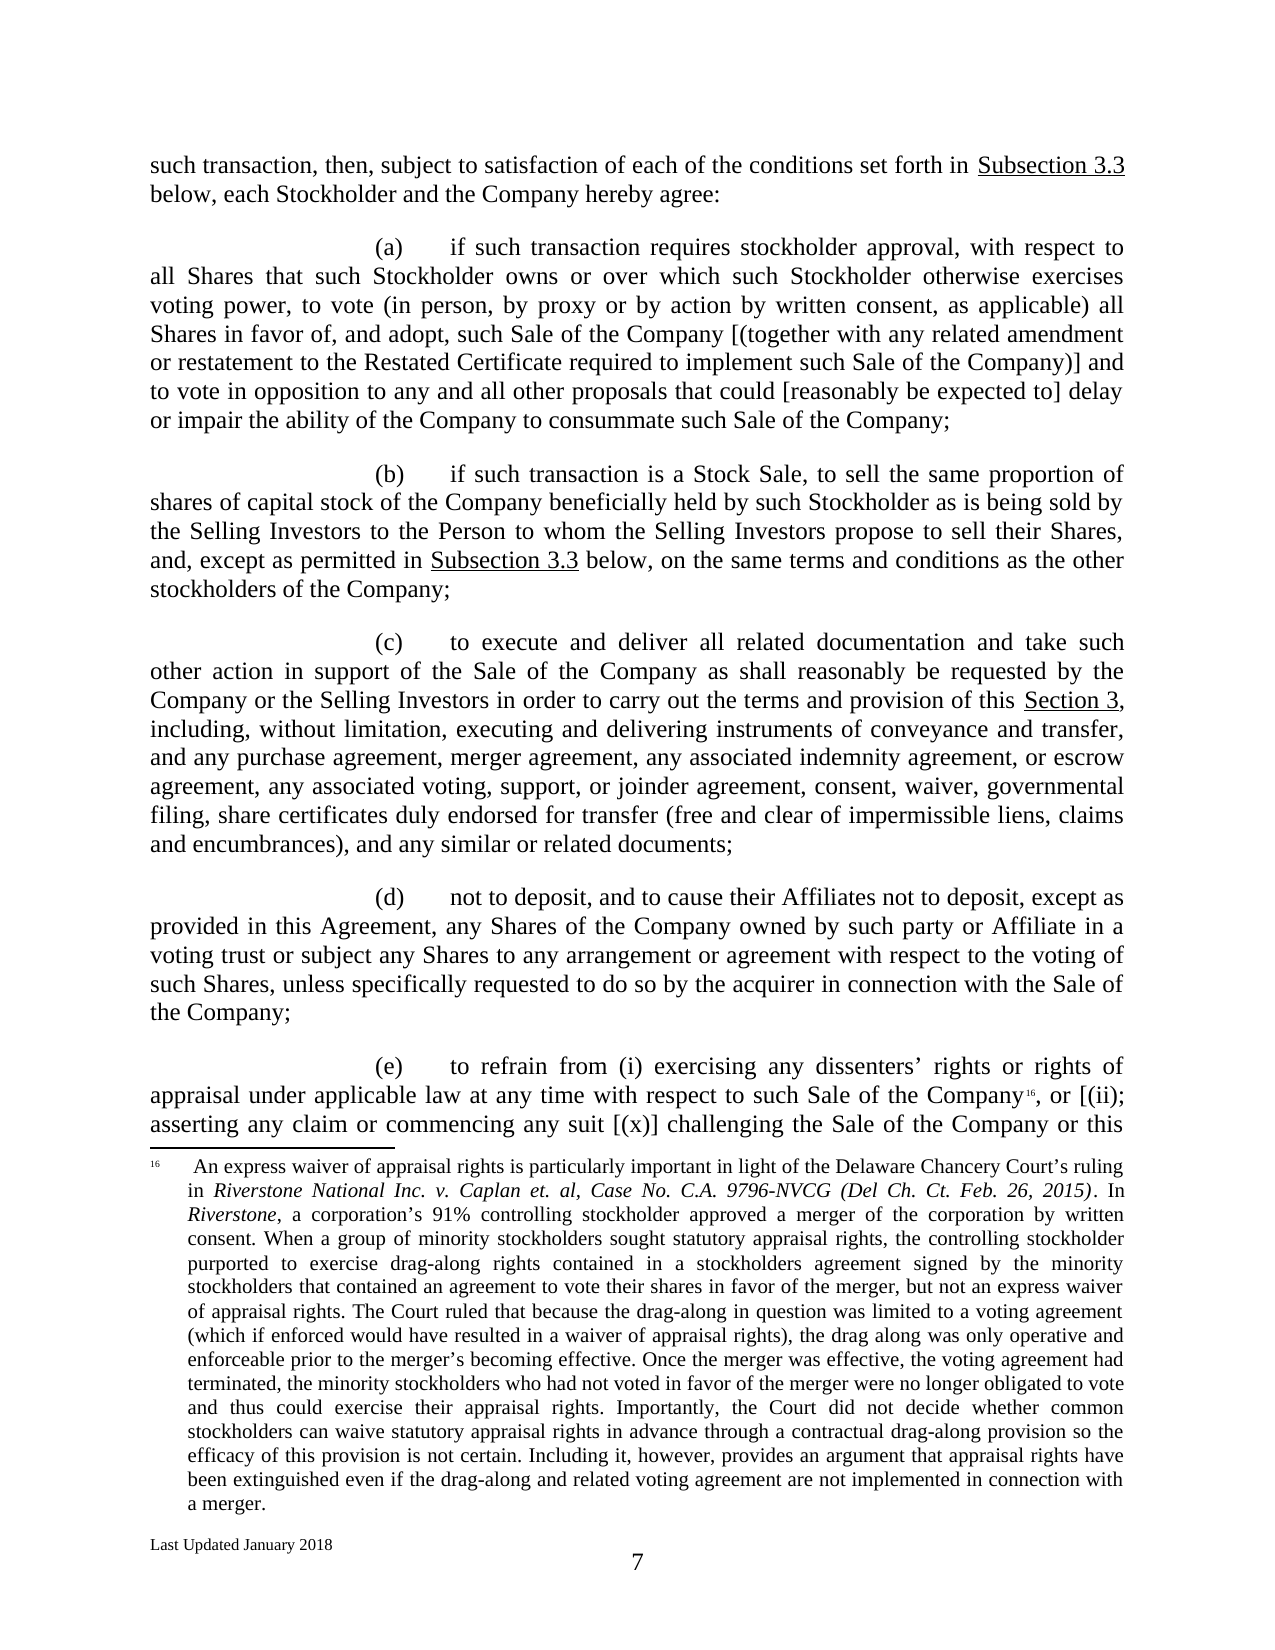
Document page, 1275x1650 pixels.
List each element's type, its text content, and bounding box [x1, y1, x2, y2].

subtitle if such transaction is a Stock Sale, to sell the same proportion of shares of capital stock of the Company beneficially held by such Stockholder as is being sold by the Selling Investors to the Person to whom the Selling Investors propose to sell their Shares, and, except as permitted in Subsection 3.3 below, on the same terms and conditions as the other stockholders of the Company; [150, 459, 1125, 602]
subtitle to execute and deliver all related documentation and take such other action in support of the Sale of the Company as shall reasonably be requested by the Company or the Selling Investors in order to carry out the terms and provision of this Section 3, including, without limitation, executing and delivering instruments of conveyance and transfer, and any purchase agreement, merger agreement, any associated indemnity agreement, or escrow agreement, any associated voting, support, or joinder agreement, consent, waiver, governmental filing, share certificates duly endorsed for transfer (free and clear of impermissible liens, claims and encumbrances), and any similar or related documents; [150, 627, 1125, 857]
subtitle not to deposit, and to cause their Affiliates not to deposit, except as provided in this Agreement, any Shares of the Company owned by such party or Affiliate in a voting trust or subject any Shares to any arrangement or agreement with respect to the voting of such Shares, unless specifically requested to do so by the acquirer in connection with the Sale of the Company; [150, 882, 1125, 1026]
subtitle to refrain from (i) exercising any dissenters’ rights or rights of appraisal under applicable law at any time with respect to such Sale of the Company, or [(ii); asserting any claim or commencing any suit [(x)] challenging the Sale of the Company or this Agreement, or [(y) alleging a breach of any fiduciary duty of the Selling Investors or any affiliate or associate thereof (including, without limitation, aiding and abetting breach of fiduciary duty) in connection with the evaluation, negotiation or entry into the Sale of the Company, or] the consummation of the transactions contemplated thereby;] [150, 1051, 1125, 1137]
text . In the event that (i) the holders of at least [specify percentage] of the shares of Common Stock then issued or issuable upon conversion of the shares of [Series A] Preferred Stock (the “Selling Investors”); [(ii) the Board;] and [(iii) the holders of a majority of the then outstanding shares of Common Stock [(other than those issued or issuable upon conversion of the shares of [Series A] Preferred Stock)]] voting as a separate class (collectively, (i)-(ii[i]) are the “Electing Holders”) approve a Sale of the Company in writing, specifying that this Section 3 shall apply to such transaction, then, subject to satisfaction of each of the conditions set forth in Subsection 3.3 below, each Stockholder and the Company hereby agree: [150, 150, 1125, 207]
subtitle if such transaction requires stockholder approval, with respect to all Shares that such Stockholder owns or over which such Stockholder otherwise exercises voting power, to vote (in person, by proxy or by action by written consent, as applicable) all Shares in favor of, and adopt, such Sale of the Company [(together with any related amendment or restatement to the Restated Certificate required to implement such Sale of the Company)] and to vote in opposition to any and all other proposals that could [reasonably be expected to] delay or impair the ability of the Company to consummate such Sale of the Company; [150, 232, 1125, 434]
